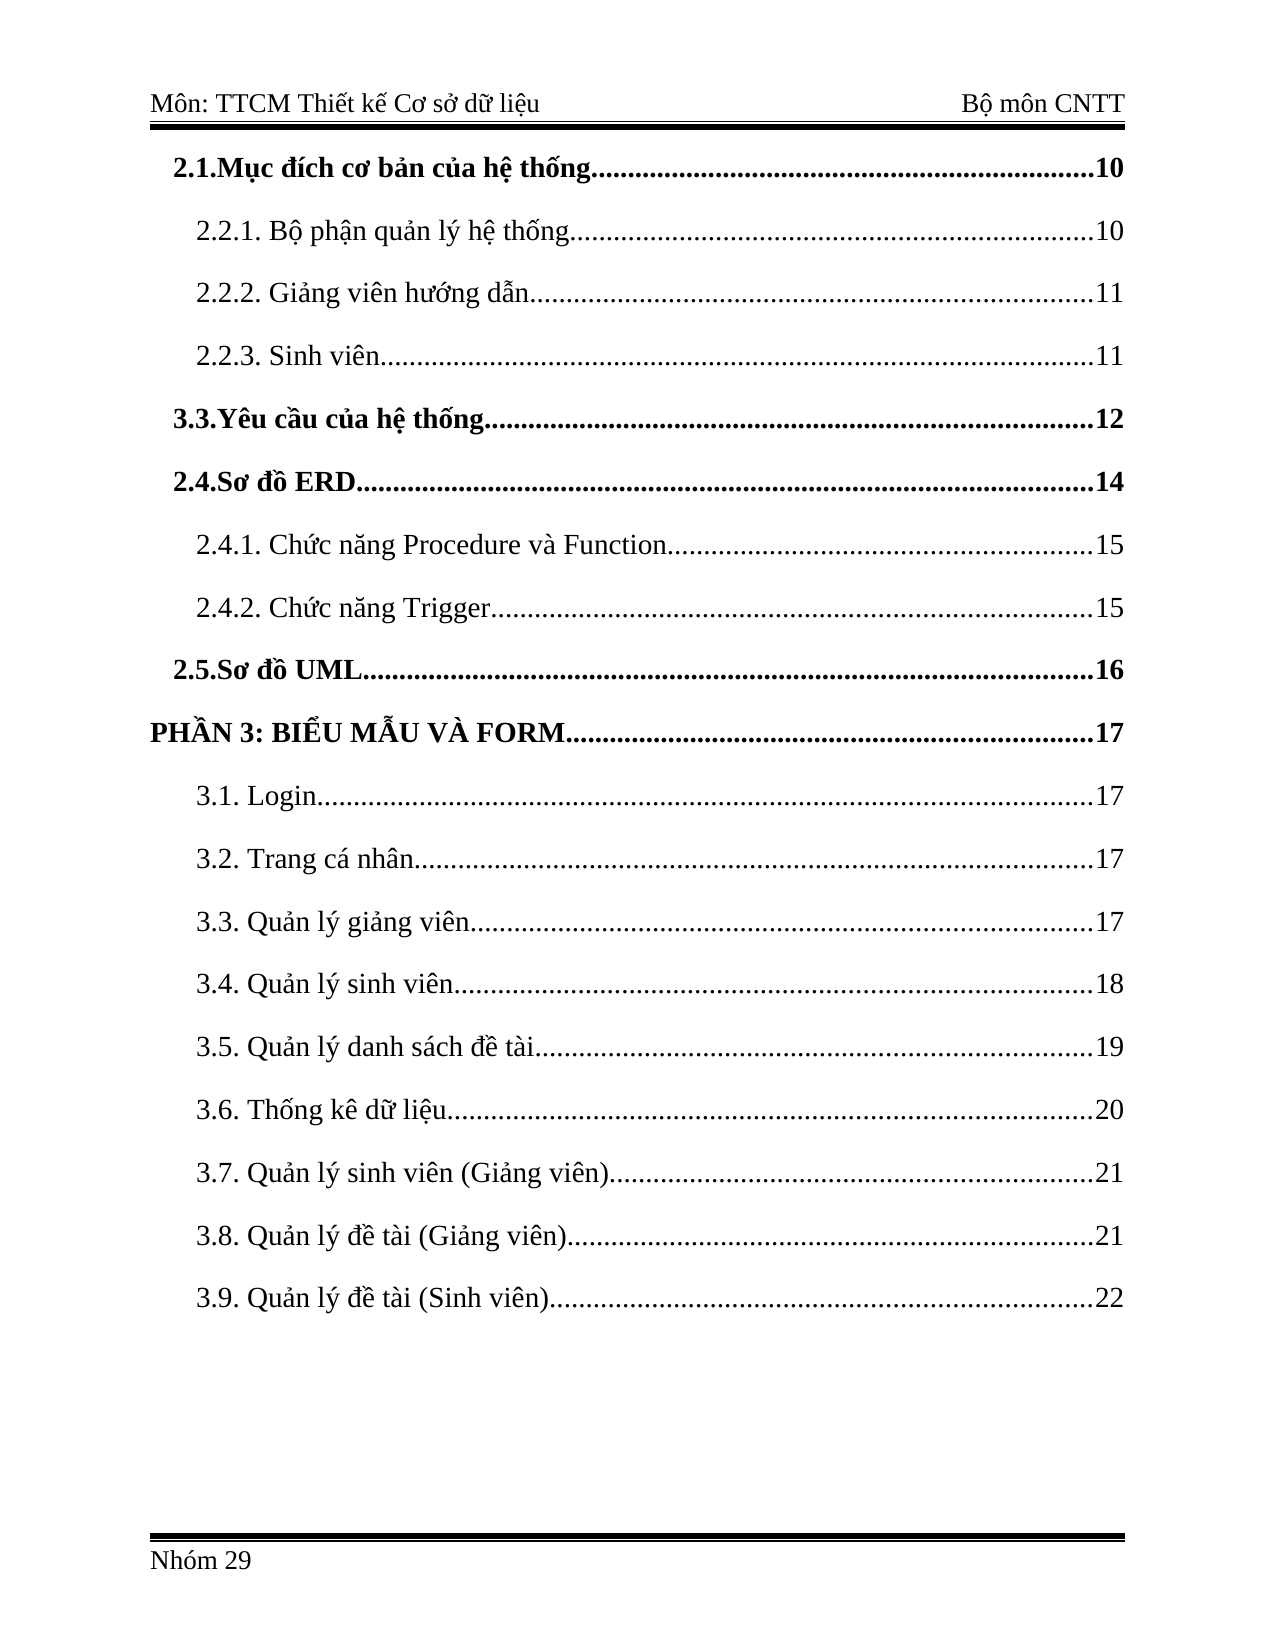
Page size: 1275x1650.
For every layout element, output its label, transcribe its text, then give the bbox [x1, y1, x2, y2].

text 3.4. Quản lý sinh viên 18 [196, 967, 1125, 1000]
text 3.3.Yêu cầu của hệ thống 12 [173, 401, 1125, 435]
text 3.1. Login 17 [196, 778, 1125, 812]
text 2.4.1. Chức năng Procedure và Function 15 [196, 527, 1125, 560]
text 2.2.3. Sinh viên 11 [196, 338, 1125, 372]
text PHẦN 3: BIỂU MẪU VÀ FORM 17 [150, 715, 1125, 749]
text 2.1.Mục đích cơ bản của hệ thống. 10 [173, 150, 1125, 183]
text 3.6. Thống kê dữ liệu 20 [196, 1092, 1125, 1126]
text 2.4.Sơ đồ ERD 14 [173, 464, 1125, 498]
text 3.7. Quản lý sinh viên (Giảng viên) 21 [196, 1155, 1125, 1188]
text 2.4.2. Chức năng Trigger 15 [196, 590, 1125, 623]
text 3.3. Quản lý giảng viên 17 [196, 904, 1125, 937]
text 2.5.Sơ đồ UML 16 [173, 652, 1125, 686]
text 3.9. Quản lý đề tài (Sinh viên) 22 [196, 1281, 1125, 1314]
text 2.2.2. Giảng viên hướng dẫn 11 [196, 276, 1125, 309]
text 2.2.1. Bộ phận quản lý hệ thống 10 [196, 213, 1125, 246]
text 3.2. Trang cá nhân 17 [196, 841, 1125, 874]
text 3.8. Quản lý đề tài (Giảng viên) 21 [196, 1218, 1125, 1251]
text 3.5. Quản lý danh sách đề tài 19 [196, 1029, 1125, 1063]
